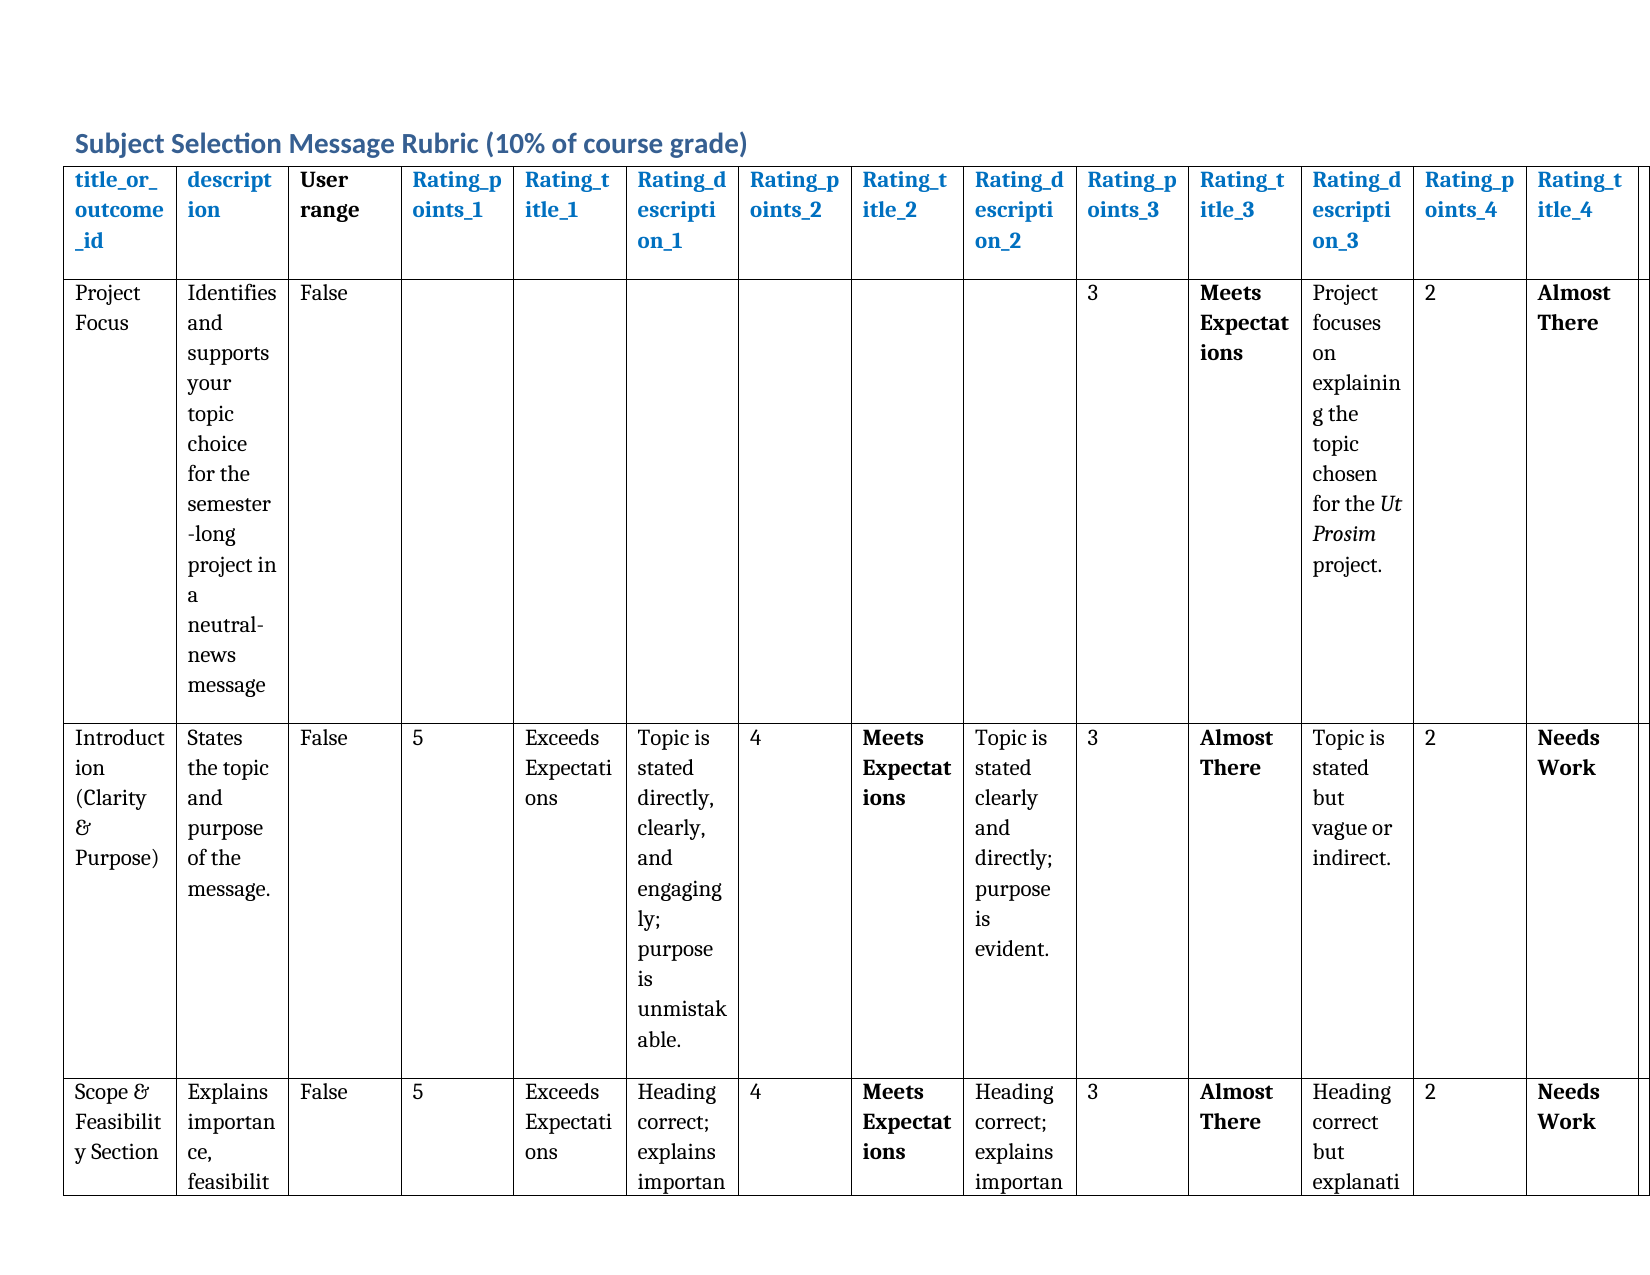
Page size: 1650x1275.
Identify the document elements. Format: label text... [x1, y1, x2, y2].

table_header Rating_description_3 [1302, 167, 1413, 278]
table_header Rating_description_1 [627, 167, 738, 278]
table_header Rating_title_4 [1527, 167, 1638, 278]
table_cell [739, 280, 851, 723]
table_header Rating_points_1 [402, 167, 513, 278]
table_cell [402, 280, 513, 723]
table_cell Topic is stated but vague or indirect. [1302, 724, 1413, 1077]
table_cell 5 [402, 1079, 513, 1195]
table_header Rating_title_1 [514, 167, 626, 278]
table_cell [627, 1079, 738, 1195]
table_cell Almost There [1527, 280, 1638, 723]
table_cell 5 [402, 724, 513, 1077]
table_header Rating_points_2 [739, 167, 851, 278]
table_cell Project focuses on explaining the topic chosen for the Ut Prosim project. [1302, 280, 1413, 723]
table_cell Project Focus [64, 280, 176, 723]
table_header Rating_title_3 [1189, 167, 1301, 278]
table_cell Meets Expectations [1189, 280, 1301, 723]
table_cell Introduction (Clarity & Purpose) [64, 724, 176, 1077]
table_cell [964, 280, 1076, 723]
table_cell Topic is stated directly, clearly, and engagingly; purpose is unmistakable. [627, 724, 738, 1077]
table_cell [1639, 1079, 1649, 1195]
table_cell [514, 1079, 626, 1195]
table_header description [177, 167, 288, 278]
table_cell 4 [739, 1079, 851, 1195]
table_header title_or_outcome_id [64, 167, 176, 278]
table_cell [177, 1079, 288, 1195]
table_header User range [289, 167, 401, 278]
table_cell Needs Work [1527, 1079, 1638, 1195]
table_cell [1302, 1079, 1413, 1195]
table_cell 3 [1077, 280, 1188, 723]
table_cell 3 [1077, 1079, 1188, 1195]
table_cell Exceeds Expectations [514, 724, 626, 1077]
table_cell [64, 1079, 176, 1195]
subtitle Subject Selection Message Rubric (10% of course grade) [75, 125, 1575, 161]
table_cell False [289, 1079, 401, 1195]
table_header Rating_title_2 [852, 167, 963, 278]
table_cell False [289, 724, 401, 1077]
table_cell States the topic and purpose of the message. [177, 724, 288, 1077]
table_cell 2 [1414, 1079, 1526, 1195]
table_cell 4 [739, 724, 851, 1077]
table_cell [514, 280, 626, 723]
table_header Rating_points_3 [1077, 167, 1188, 278]
table_cell 2 [1414, 724, 1526, 1077]
table_cell 3 [1077, 724, 1188, 1077]
table_cell [852, 280, 963, 723]
table_cell 2 [1414, 280, 1526, 723]
table_cell Topic is stated clearly and directly; purpose is evident. [964, 724, 1076, 1077]
table_cell Meets Expectations [852, 724, 963, 1077]
table_header Rating_description_2 [964, 167, 1076, 278]
table_cell Almost There [1189, 724, 1301, 1077]
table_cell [964, 1079, 1076, 1195]
table_cell Meets Expectations [852, 1079, 963, 1195]
table_cell False [289, 280, 401, 723]
table_header Rating_points_4 [1414, 167, 1526, 278]
table_cell Identifies and supports your topic choice for the semester-long project in a neutral-news message [177, 280, 288, 723]
table_cell [627, 280, 738, 723]
table_cell Needs Work [1527, 724, 1638, 1077]
table_cell Almost There [1189, 1079, 1301, 1195]
